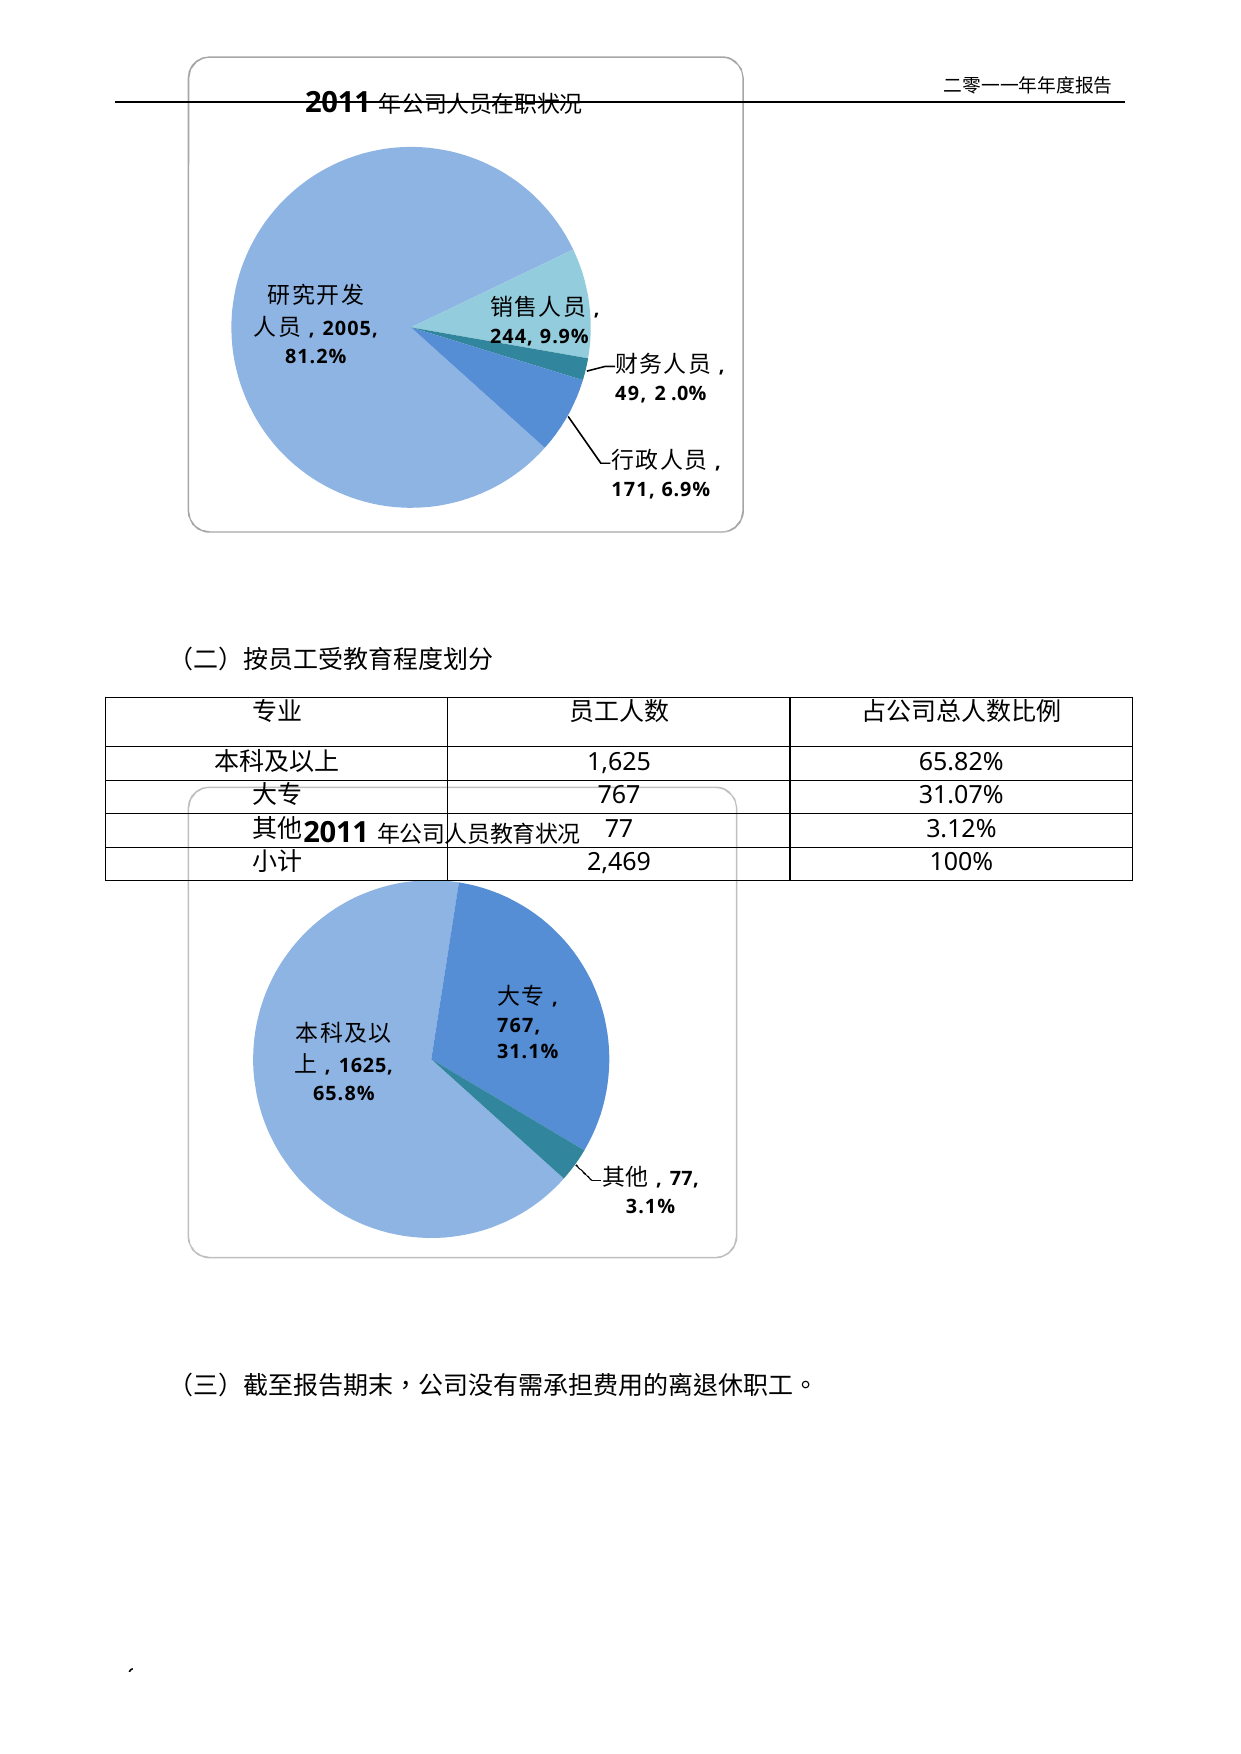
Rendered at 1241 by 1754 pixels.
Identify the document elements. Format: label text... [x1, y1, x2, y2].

table_header 占公司总人数比例 [791, 698, 1132, 746]
table_cell 3.12% [791, 814, 1132, 847]
table_cell 1,625 [448, 747, 789, 780]
table_cell 其他 [106, 814, 447, 847]
table_cell 767 [448, 781, 789, 813]
table_cell 100% [791, 848, 1132, 880]
table_cell 31.07% [791, 781, 1132, 813]
text （二）按员工受教育程度划分 [168, 642, 1136, 676]
picture [575, 1164, 601, 1181]
text （三）截至报告期末，公司没有需承担费用的离退休职工。 [168, 1367, 1136, 1401]
table_cell 2,469 [448, 848, 789, 880]
table_header 专业 [106, 698, 447, 746]
table_cell 本科及以上 [106, 747, 447, 780]
table_cell 大专 [106, 781, 447, 813]
table_cell 65.82% [791, 747, 1132, 780]
table_header 员工人数 [448, 698, 789, 746]
table_cell 小计 [106, 848, 447, 880]
table_cell 77 [448, 814, 789, 847]
